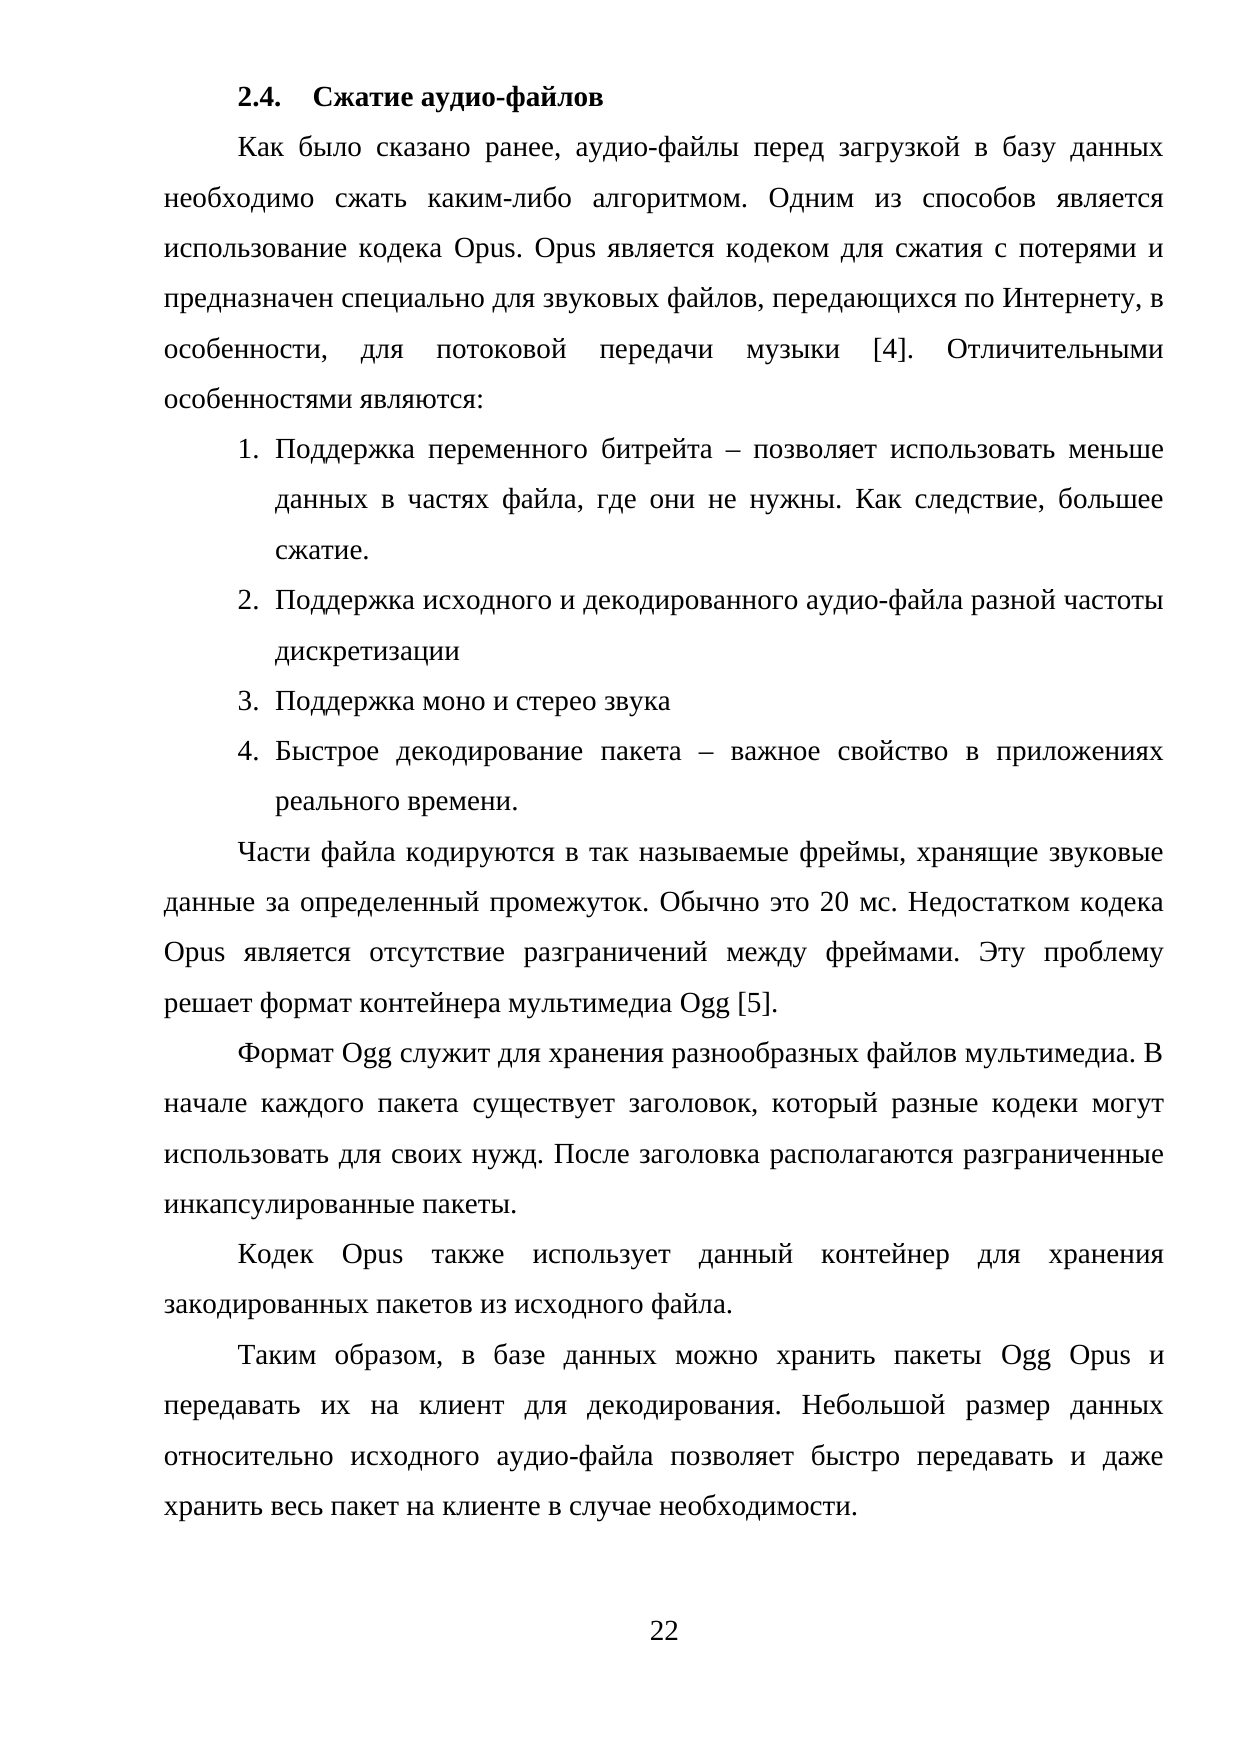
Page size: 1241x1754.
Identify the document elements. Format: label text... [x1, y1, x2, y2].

text Таким образом, в базе данных можно хранить пакеты Ogg Opus и передавать их на клиент для декодирования. Небольшой размер данных относительно исходного аудио-файла позволяет быстро передавать и даже хранить весь пакет на клиенте в случае необходимости. [164, 1337, 1164, 1521]
list Быстрое декодирование пакета – важное свойство в приложениях реального времени. [237, 733, 1164, 817]
subtitle Сжатие аудио-файлов [237, 79, 1164, 113]
list Поддержка исходного и декодированного аудио-файла разной частоты дискретизации [237, 582, 1164, 666]
list Поддержка переменного битрейта – позволяет использовать меньше данных в частях файла, где они не нужны. Как следствие, большее сжатие. [237, 431, 1164, 566]
text Формат Ogg служит для хранения разнообразных файлов мультимедиа. В начале каждого пакета существует заголовок, который разные кодеки могут использовать для своих нужд. После заголовка располагаются разграниченные инкапсулированные пакеты. [164, 1035, 1164, 1219]
list Поддержка моно и стерео звука [237, 683, 1164, 716]
text Как было сказано ранее, аудио-файлы перед загрузкой в базу данных необходимо сжать каким-либо алгоритмом. Одним из способов является использование кодека Opus. Opus является кодеком для сжатия с потерями и предназначен специально для звуковых файлов, передающихся по Интернету, в особенности, для потоковой передачи музыки [4]. Отличительными особенностями являются: [164, 129, 1164, 414]
text Части файла кодируются в так называемые фреймы, хранящие звуковые данные за определенный промежуток. Обычно это 20 мс. Недостатком кодека Opus является отсутствие разграничений между фреймами. Эту проблему решает формат контейнера мультимедиа Ogg [5]. [164, 834, 1164, 1018]
text Кодек Opus также использует данный контейнер для хранения закодированных пакетов из исходного файла. [164, 1236, 1164, 1320]
